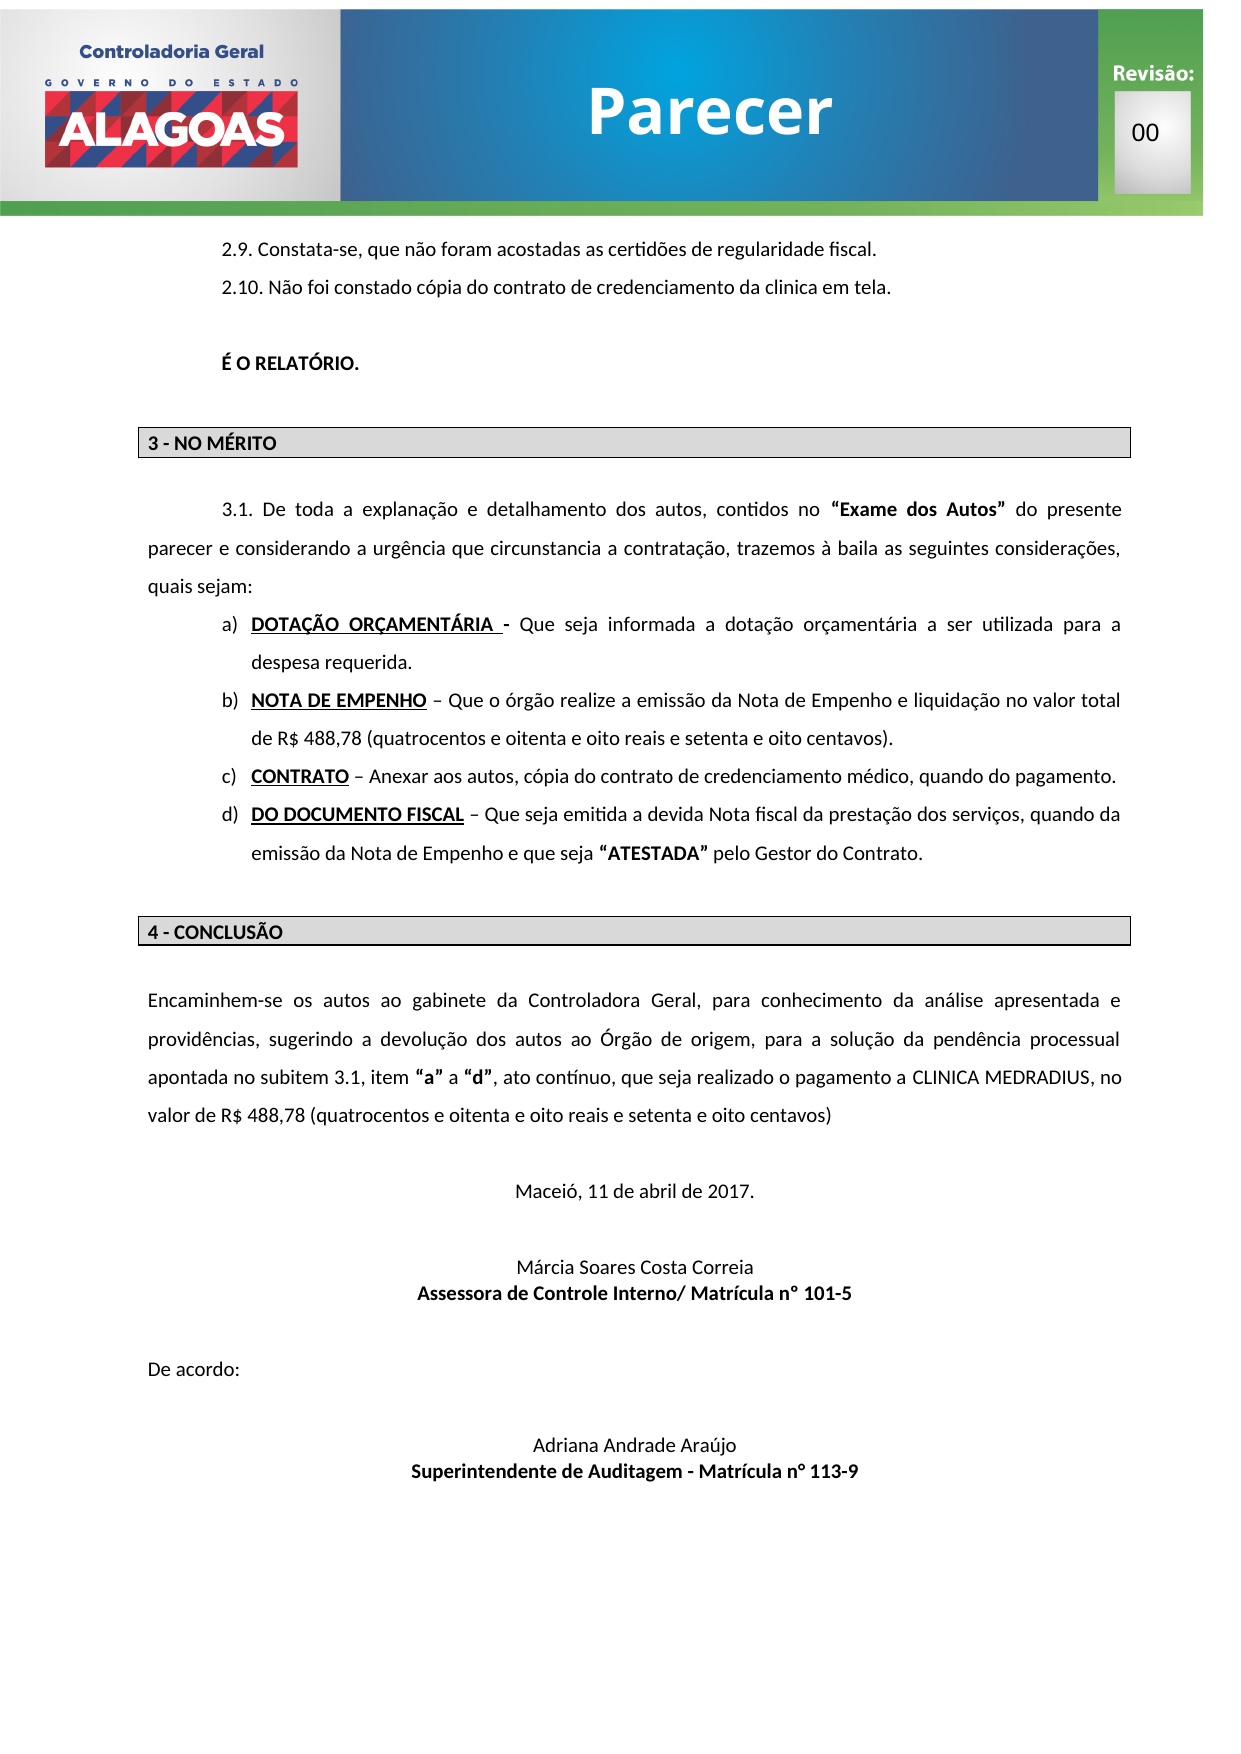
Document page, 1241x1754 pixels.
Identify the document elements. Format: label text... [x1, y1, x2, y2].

text 2.9. Constata-se, que não foram acostadas as certidões de regularidade fiscal. [148, 236, 1122, 262]
list DOTAÇÃO ORÇAMENTÁRIA - Que seja informada a dotação orçamentária a ser utilizada para a despesa requerida. [222, 611, 1122, 674]
text Assessora de Controle Interno/ Matrícula nº 101-5 [148, 1280, 1122, 1305]
list DO DOCUMENTO FISCAL – Que seja emitida a devida Nota fiscal da prestação dos serviços, quando da emissão da Nota de Empenho e que seja “atestada” pelo Gestor do Contrato. [222, 802, 1122, 865]
text Encaminhem-se os autos ao gabinete da Controladora Geral, para conhecimento da análise apresentada e providências, sugerindo a devolução dos autos ao Órgão de origem, para a solução da pendência processual apontada no subitem 3.1, item “a” a “d”, ato contínuo, que seja realizado o pagamento a CLINICA MEDRADIUS, no valor de R$ 488,78 (quatrocentos e oitenta e oito reais e setenta e oito centavos) [148, 988, 1122, 1127]
text Maceió, 11 de abril de 2017. [148, 1178, 1122, 1204]
text É O RELATÓRIO. [148, 351, 1122, 376]
text 3 - NO MÉRITO [139, 428, 1130, 457]
text 2.10. Não foi constado cópia do contrato de credenciamento da clinica em tela. [148, 274, 1122, 300]
text Márcia Soares Costa Correia [148, 1254, 1122, 1280]
text 3.1. De toda a explanação e detalhamento dos autos, contidos no “Exame dos Autos” do presente parecer e considerando a urgência que circunstancia a contratação, trazemos à baila as seguintes considerações, quais sejam: [148, 497, 1122, 598]
list CONTRATO – Anexar aos autos, cópia do contrato de credenciamento médico, quando do pagamento. [222, 763, 1122, 789]
picture [0, 9, 1204, 216]
list NOTA DE EMPENHO – Que o órgão realize a emissão da Nota de Empenho e liquidação no valor total de R$ 488,78 (quatrocentos e oitenta e oito reais e setenta e oito centavos). [222, 687, 1122, 751]
text Superintendente de Auditagem - Matrícula n° 113-9 [148, 1458, 1122, 1483]
text 4 - CONCLUSÃO [139, 917, 1130, 944]
text Adriana Andrade Araújo [148, 1432, 1122, 1458]
text De acordo: [148, 1356, 1122, 1382]
